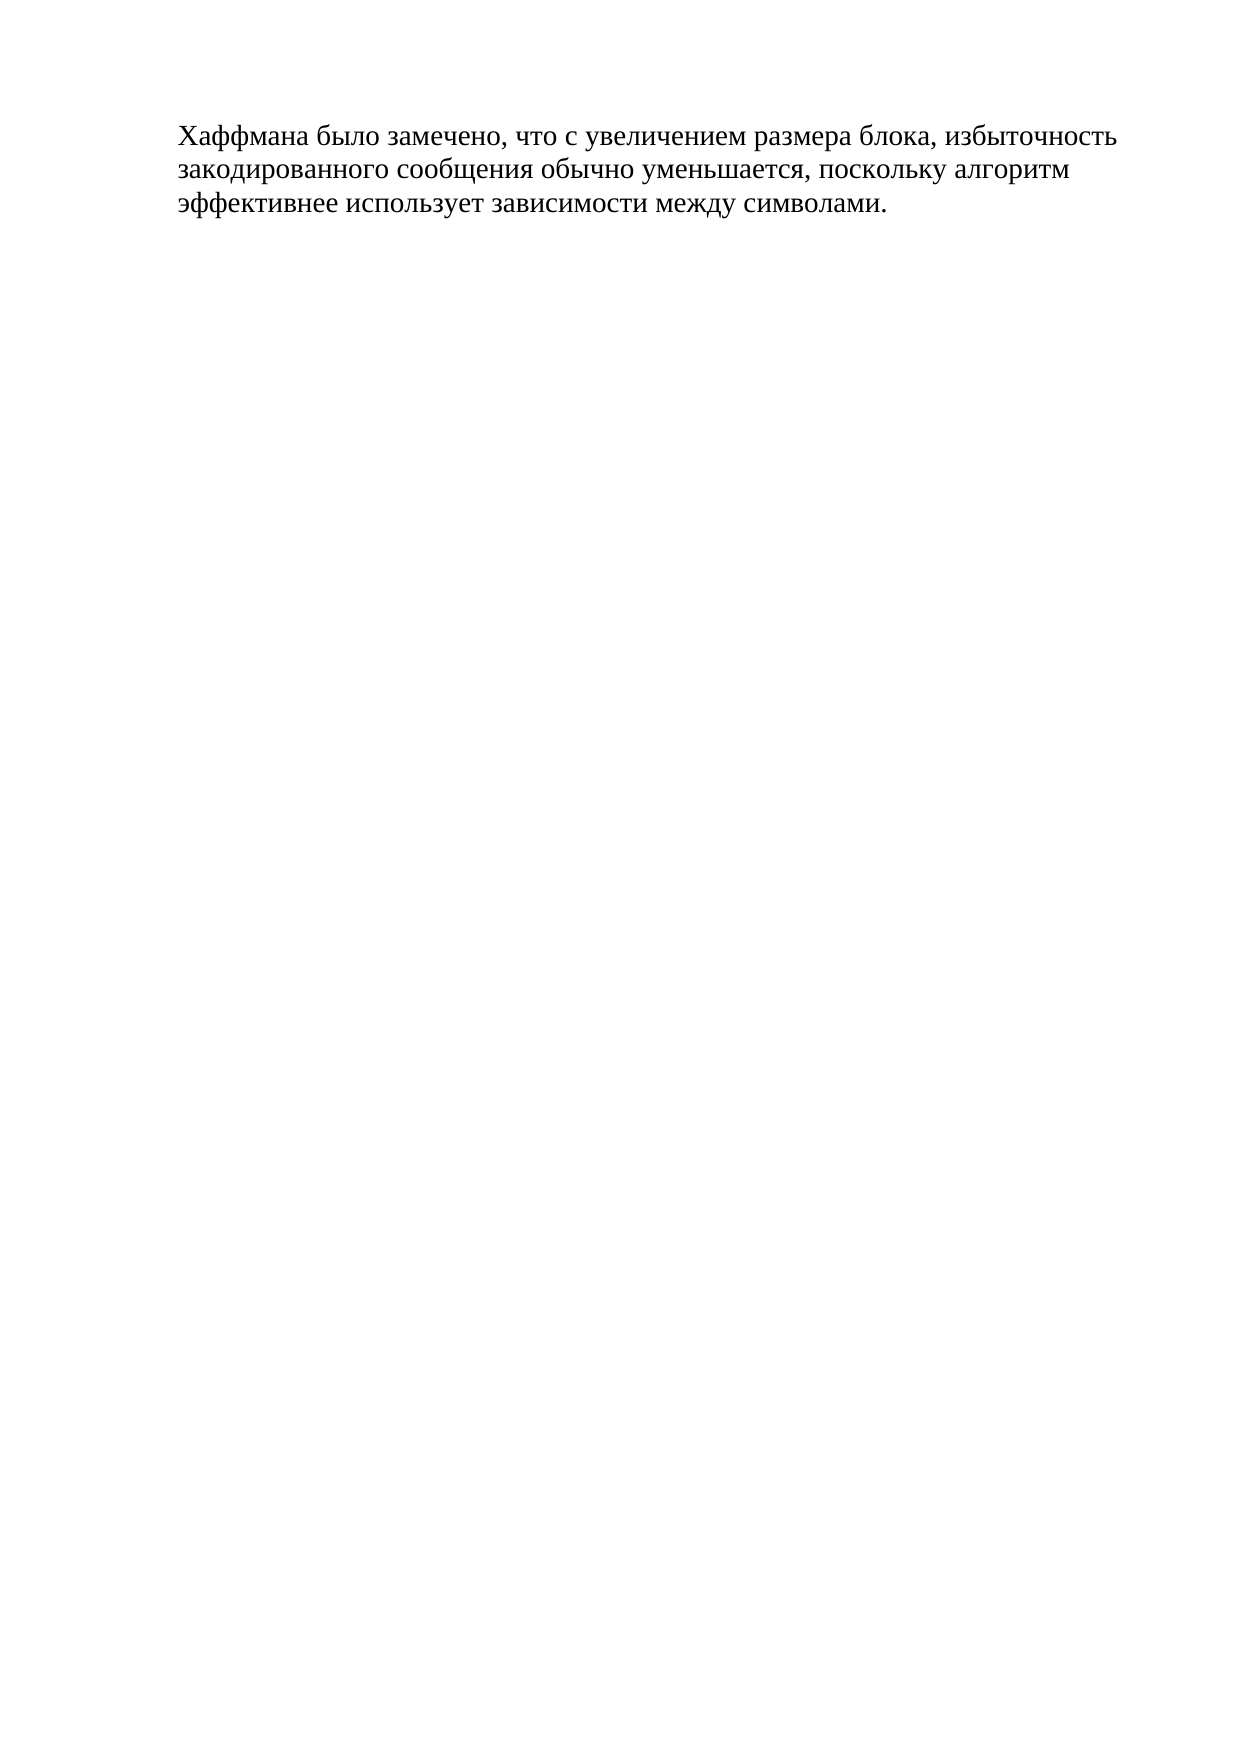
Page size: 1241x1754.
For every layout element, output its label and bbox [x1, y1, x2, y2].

text [177, 118, 1152, 219]
